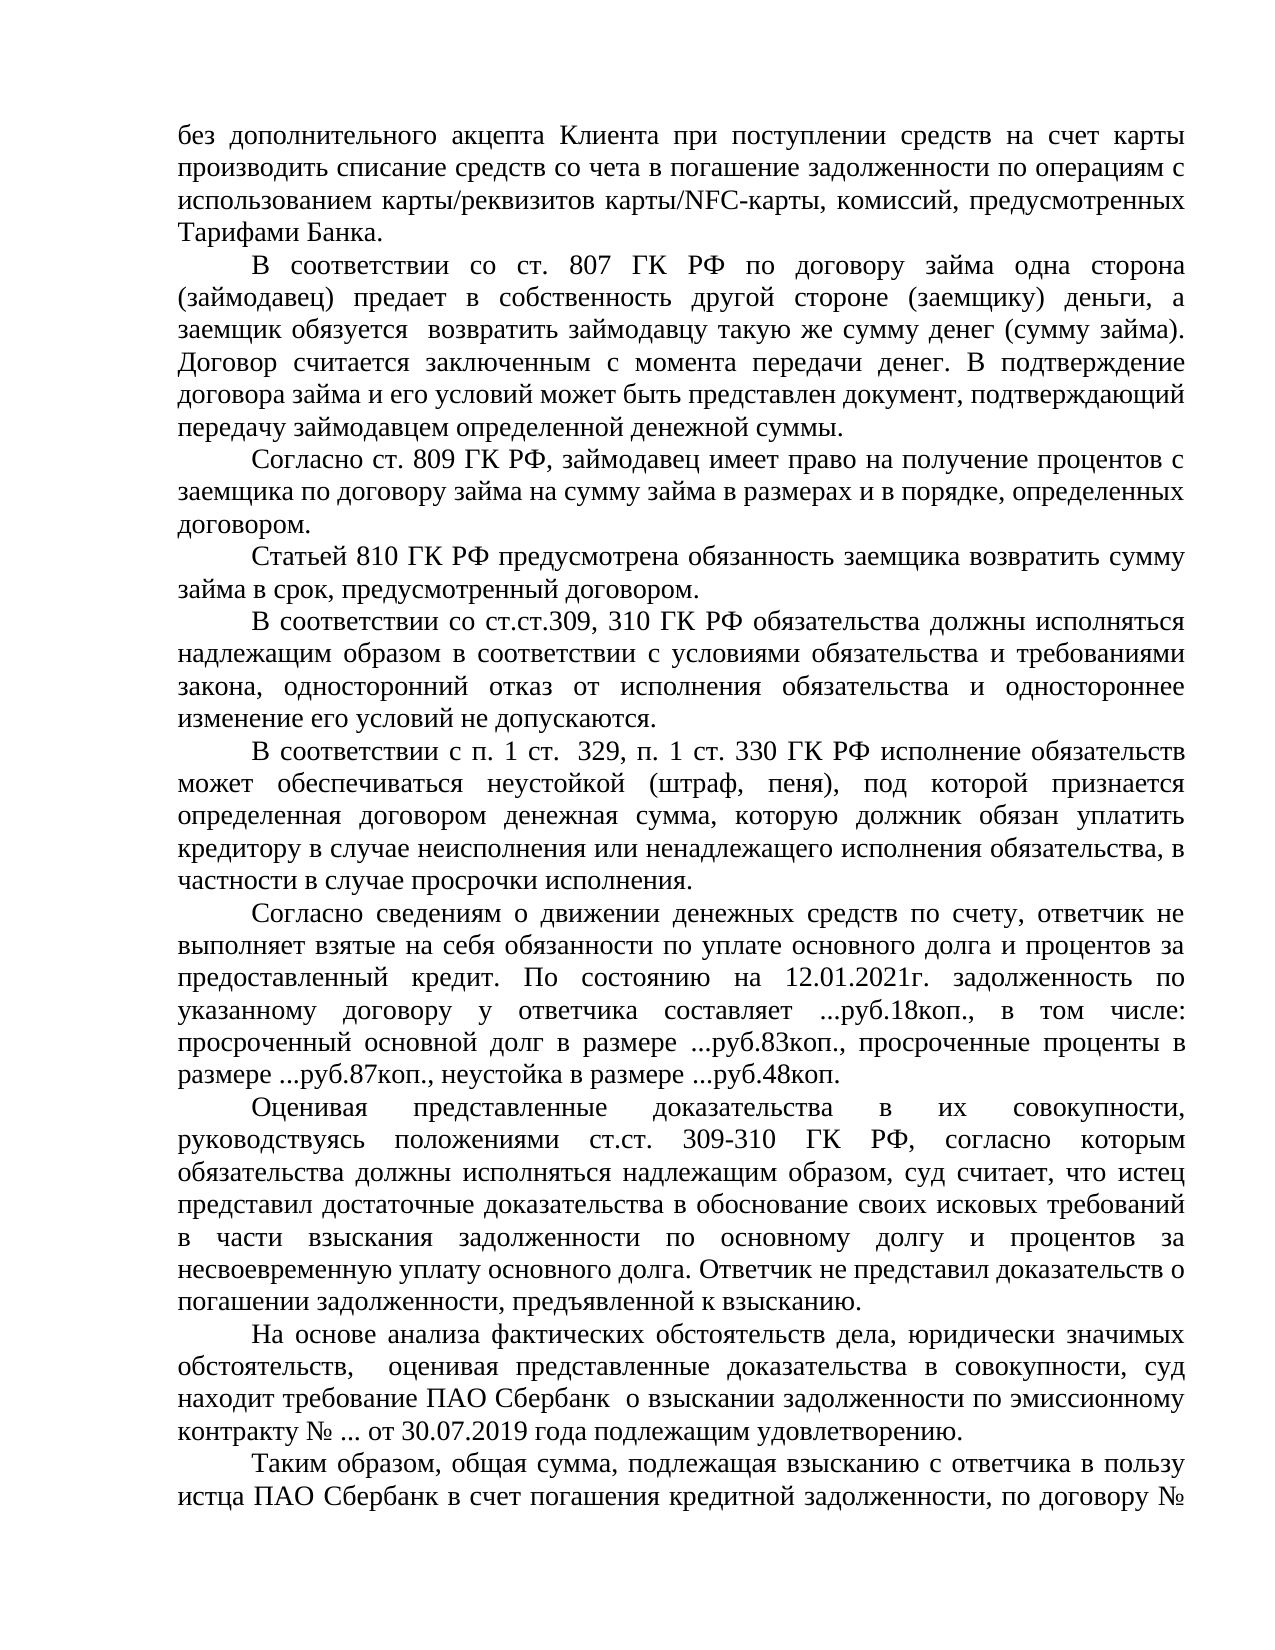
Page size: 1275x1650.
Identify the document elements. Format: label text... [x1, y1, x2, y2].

text В соответствии со ст. 807 ГК РФ по договору займа одна сторона (займодавец) предает в собственность другой стороне (заемщику) деньги, а заемщик обязуется возвратить займодавцу такую же сумму денег (сумму займа). Договор считается заключенным с момента передачи денег. В подтверждение договора займа и его условий может быть представлен документ, подтверждающий передачу займодавцем определенной денежной суммы. [177, 248, 1186, 442]
text Согласно сведениям о движении денежных средств по счету, ответчик не выполняет взятые на себя обязанности по уплате основного долга и процентов за предоставленный кредит. По состоянию на 12.01.2021г. задолженность по указанному договору у ответчика составляет ...руб.18коп., в том числе: просроченный основной долг в размере ...руб.83коп., просроченные проценты в размере ...руб.87коп., неустойка в размере ...руб.48коп. [177, 896, 1186, 1090]
text В соответствии с п. 1 ст. 329, п. 1 ст. 330 ГК РФ исполнение обязательств может обеспечиваться неустойкой (штраф, пеня), под которой признается определенная договором денежная сумма, которую должник обязан уплатить кредитору в случае неисполнения или ненадлежащего исполнения обязательства, в частности в случае просрочки исполнения. [177, 734, 1186, 896]
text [177, 1446, 1186, 1511]
text Согласно ст. 809 ГК РФ, займодавец имеет право на получение процентов с заемщика по договору займа на сумму займа в размерах и в порядке, определенных договором. [177, 442, 1186, 539]
text Статьей 810 ГК РФ предусмотрена обязанность заемщика возвратить сумму займа в срок, предусмотренный договором. [177, 539, 1186, 604]
text На основе анализа фактических обстоятельств дела, юридически значимых обстоятельств, оценивая представленные доказательства в совокупности, суд находит требование ПАО Сбербанк о взыскании задолженности по эмиссионному контракту № ... от 30.07.2019 года подлежащим удовлетворению. [177, 1317, 1186, 1446]
text В соответствии со ст.ст.309, 310 ГК РФ обязательства должны исполняться надлежащим образом в соответствии с условиями обязательства и требованиями закона, односторонний отказ от исполнения обязательства и одностороннее изменение его условий не допускаются. [177, 604, 1186, 734]
text Оценивая представленные доказательства в их совокупности, руководствуясь положениями ст.ст. 309-310 ГК РФ, согласно которым обязательства должны исполняться надлежащим образом, суд считает, что истец представил достаточные доказательства в обоснование своих исковых требований в части взыскания задолженности по основному долгу и процентов за несвоевременную уплату основного долга. Ответчик не представил доказательств о погашении задолженности, предъявленной к взысканию. [177, 1090, 1186, 1317]
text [177, 118, 1186, 248]
